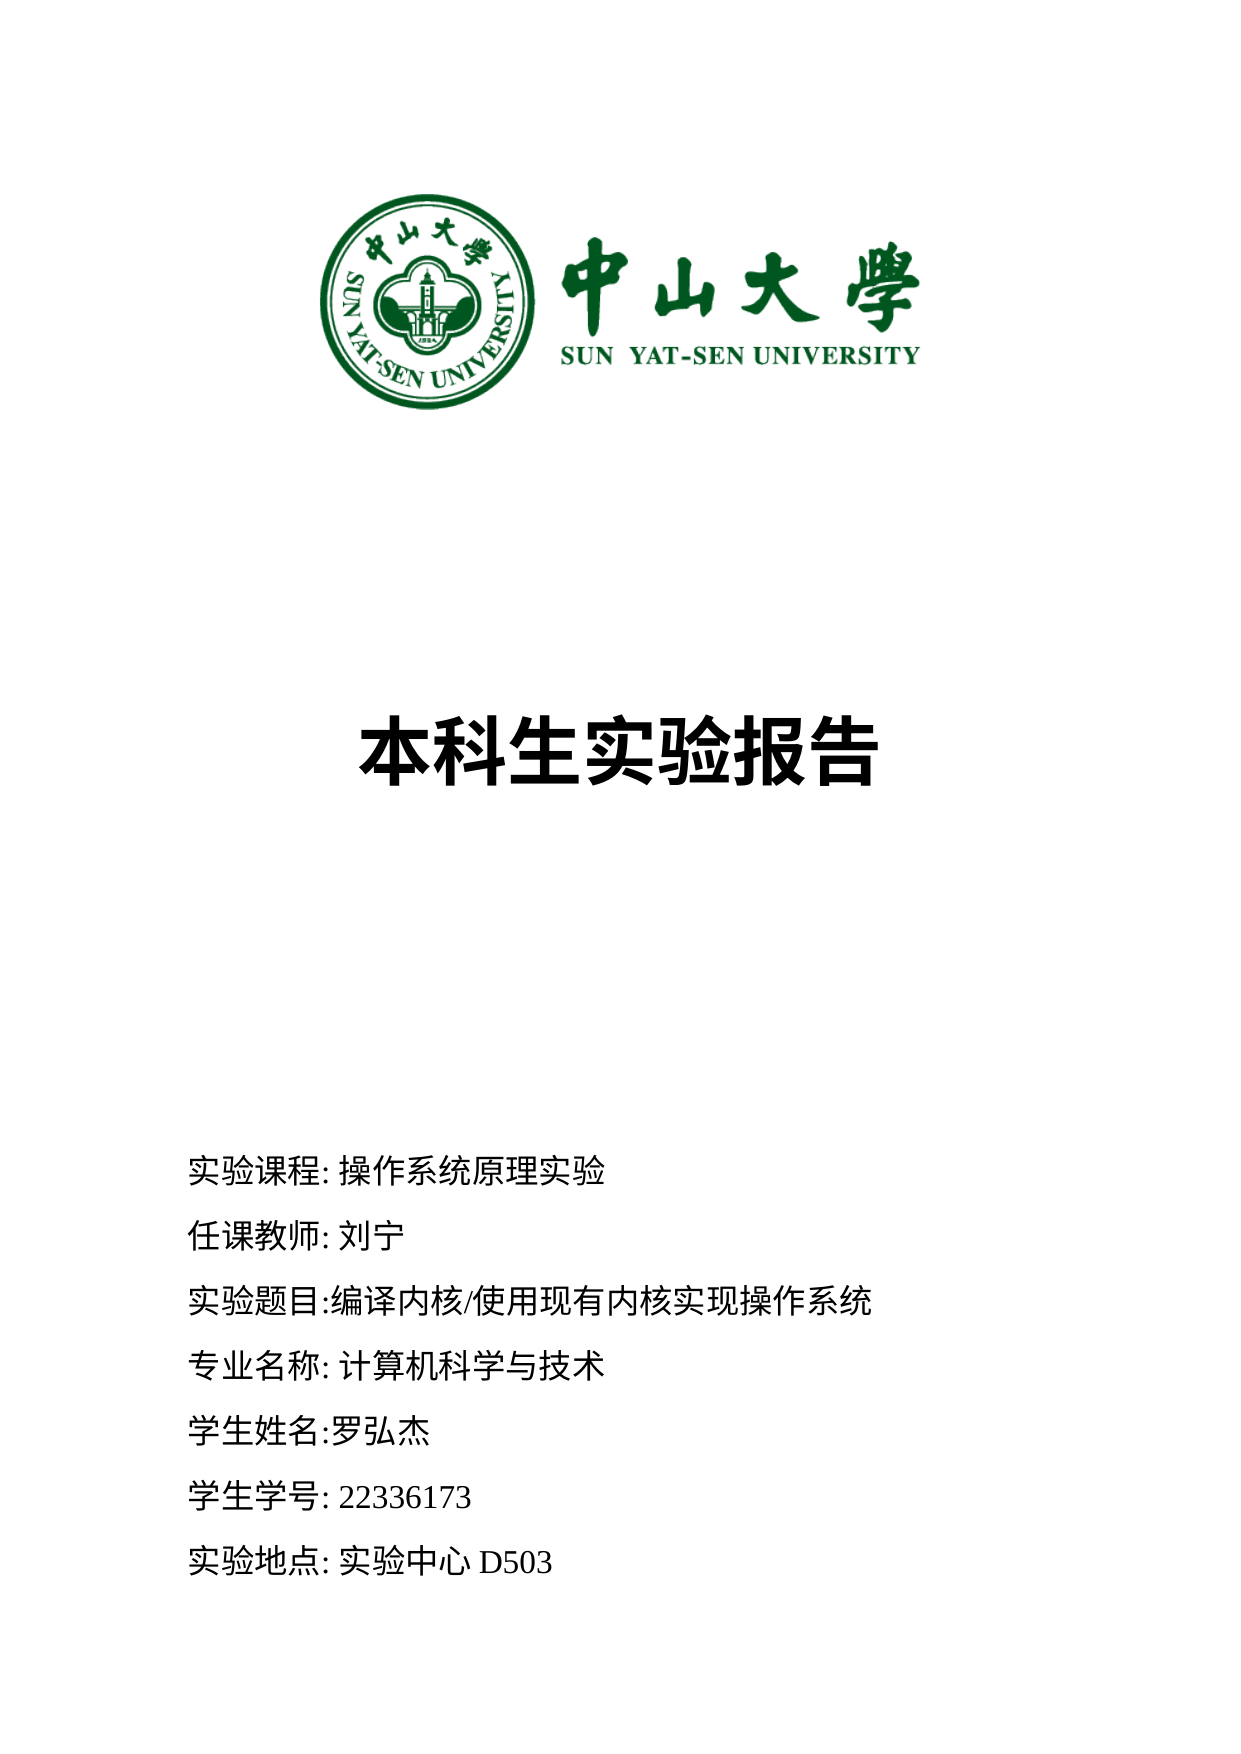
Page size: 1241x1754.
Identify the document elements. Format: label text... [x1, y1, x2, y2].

picture [319, 194, 921, 410]
text 实验地点: 实验中心D503 [187, 1527, 1053, 1592]
text 实验课程: 操作系统原理实验 [187, 1137, 1053, 1202]
text 学生学号: 22336173 [187, 1462, 1053, 1527]
text 专业名称: 计算机科学与技术 [187, 1332, 1053, 1397]
text 学生姓名:罗弘杰 [187, 1397, 1053, 1462]
text 实验题目:编译内核/使用现有内核实现操作系统 [187, 1267, 1053, 1332]
text 任课教师: 刘宁 [187, 1202, 1053, 1267]
text 本科生实验报告 [187, 682, 1053, 812]
